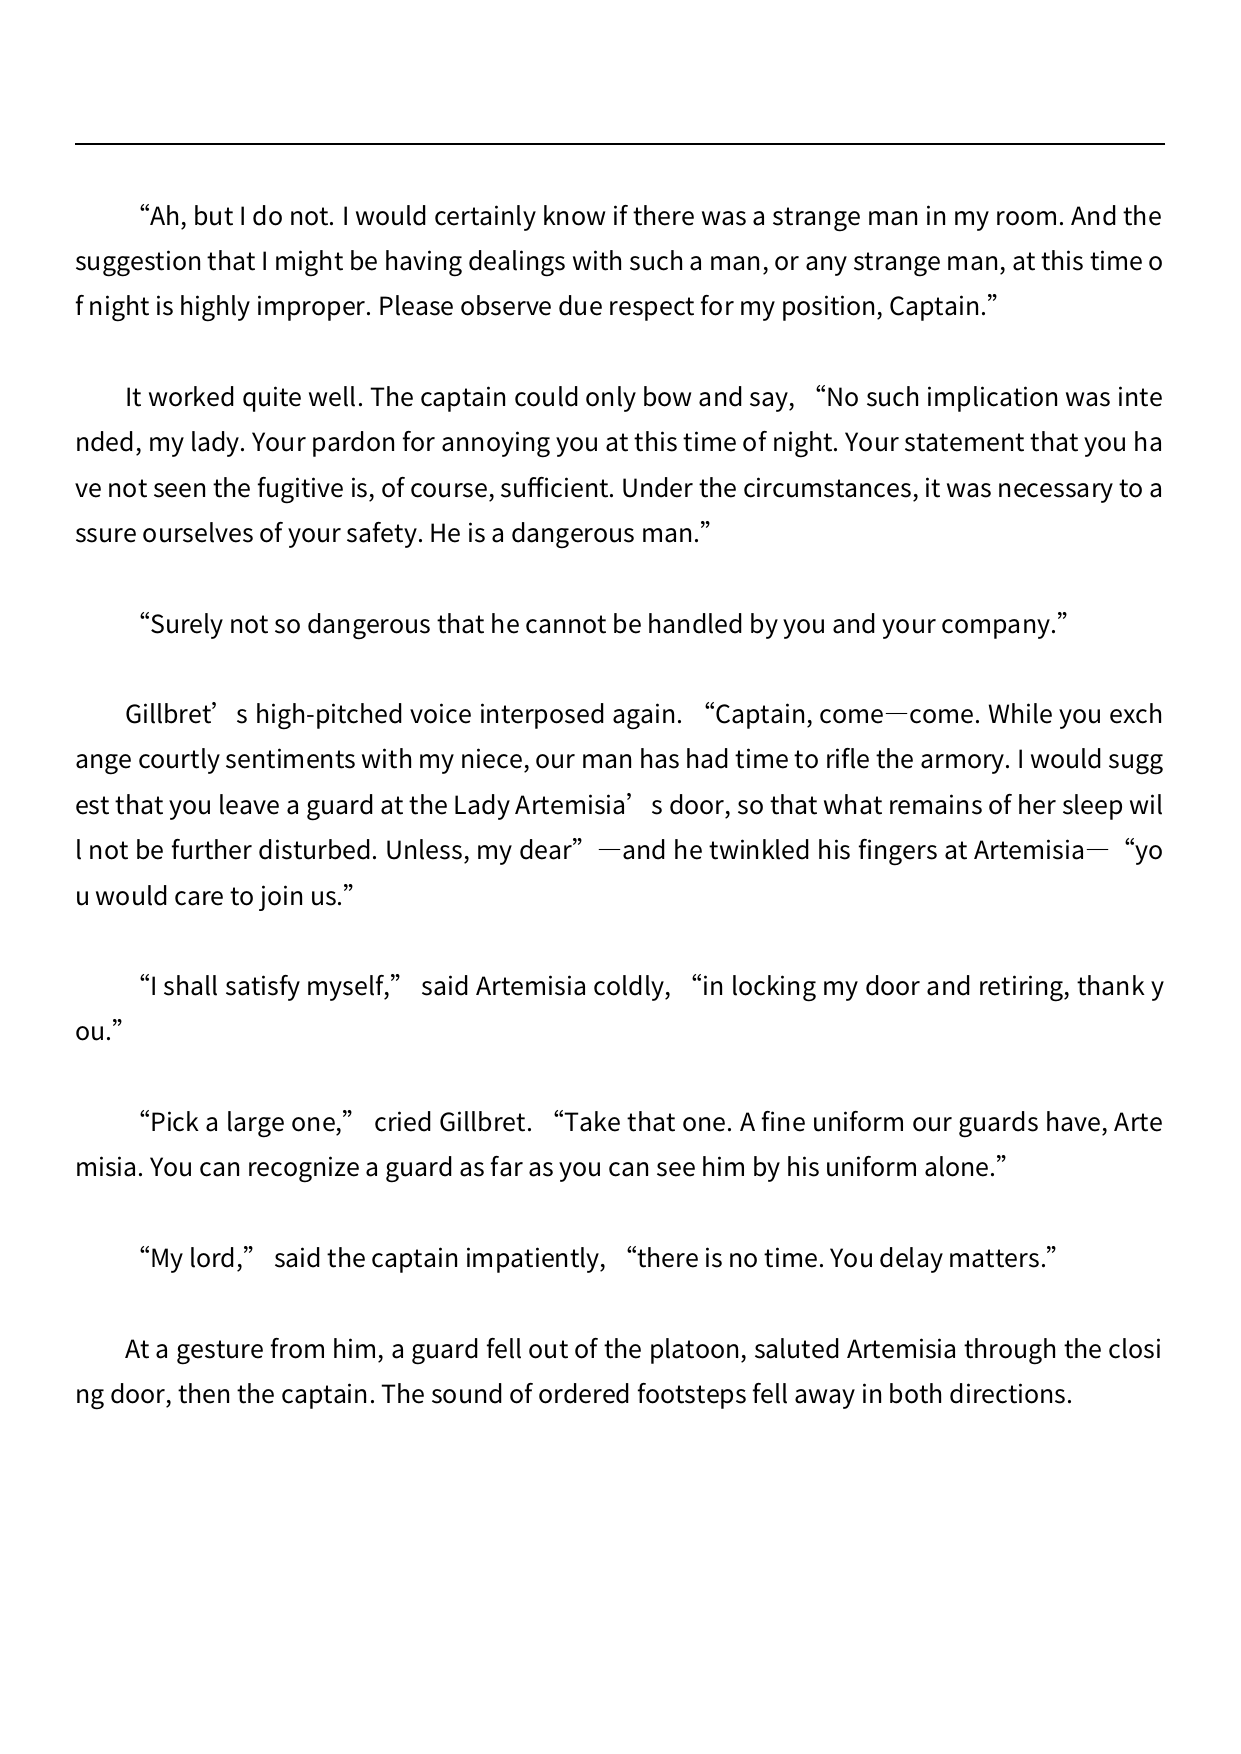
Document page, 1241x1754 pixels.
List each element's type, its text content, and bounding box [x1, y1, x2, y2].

text “I shall satisfy myself,” said Artemisia coldly, “in locking my door and retiring, thank you.” [75, 962, 1165, 1053]
text “Ah, but I do not. I would certainly know if there was a strange man in my room. And the suggestion that I might be having dealings with such a man, or any strange man, at this time of night is highly improper. Please observe due respect for my position, Captain.” [75, 192, 1165, 328]
text It worked quite well. The captain could only bow and say, “No such implication was intended, my lady. Your pardon for annoying you at this time of night. Your statement that you have not seen the fugitive is, of course, sufficient. Under the circumstances, it was necessary to assure ourselves of your safety. He is a dangerous man.” [75, 373, 1165, 554]
text “Surely not so dangerous that he cannot be handled by you and your company.” [75, 599, 1165, 645]
text “My lord,” said the captain impatiently, “there is no time. You delay matters.” [75, 1234, 1165, 1279]
text Gillbret’s high-pitched voice interposed again. “Captain, come—come. While you exchange courtly sentiments with my niece, our man has had time to rifle the armory. I would suggest that you leave a guard at the Lady Artemisia’s door, so that what remains of her sleep will not be further disturbed. Unless, my dear”—and he twinkled his fingers at Artemisia—“you would care to join us.” [75, 690, 1165, 917]
text At a gesture from him, a guard fell out of the platoon, saluted Artemisia through the closing door, then the captain. The sound of ordered footsteps fell away in both directions. [75, 1324, 1165, 1415]
text “Pick a large one,” cried Gillbret. “Take that one. A fine uniform our guards have, Artemisia. You can recognize a guard as far as you can see him by his uniform alone.” [75, 1098, 1165, 1189]
